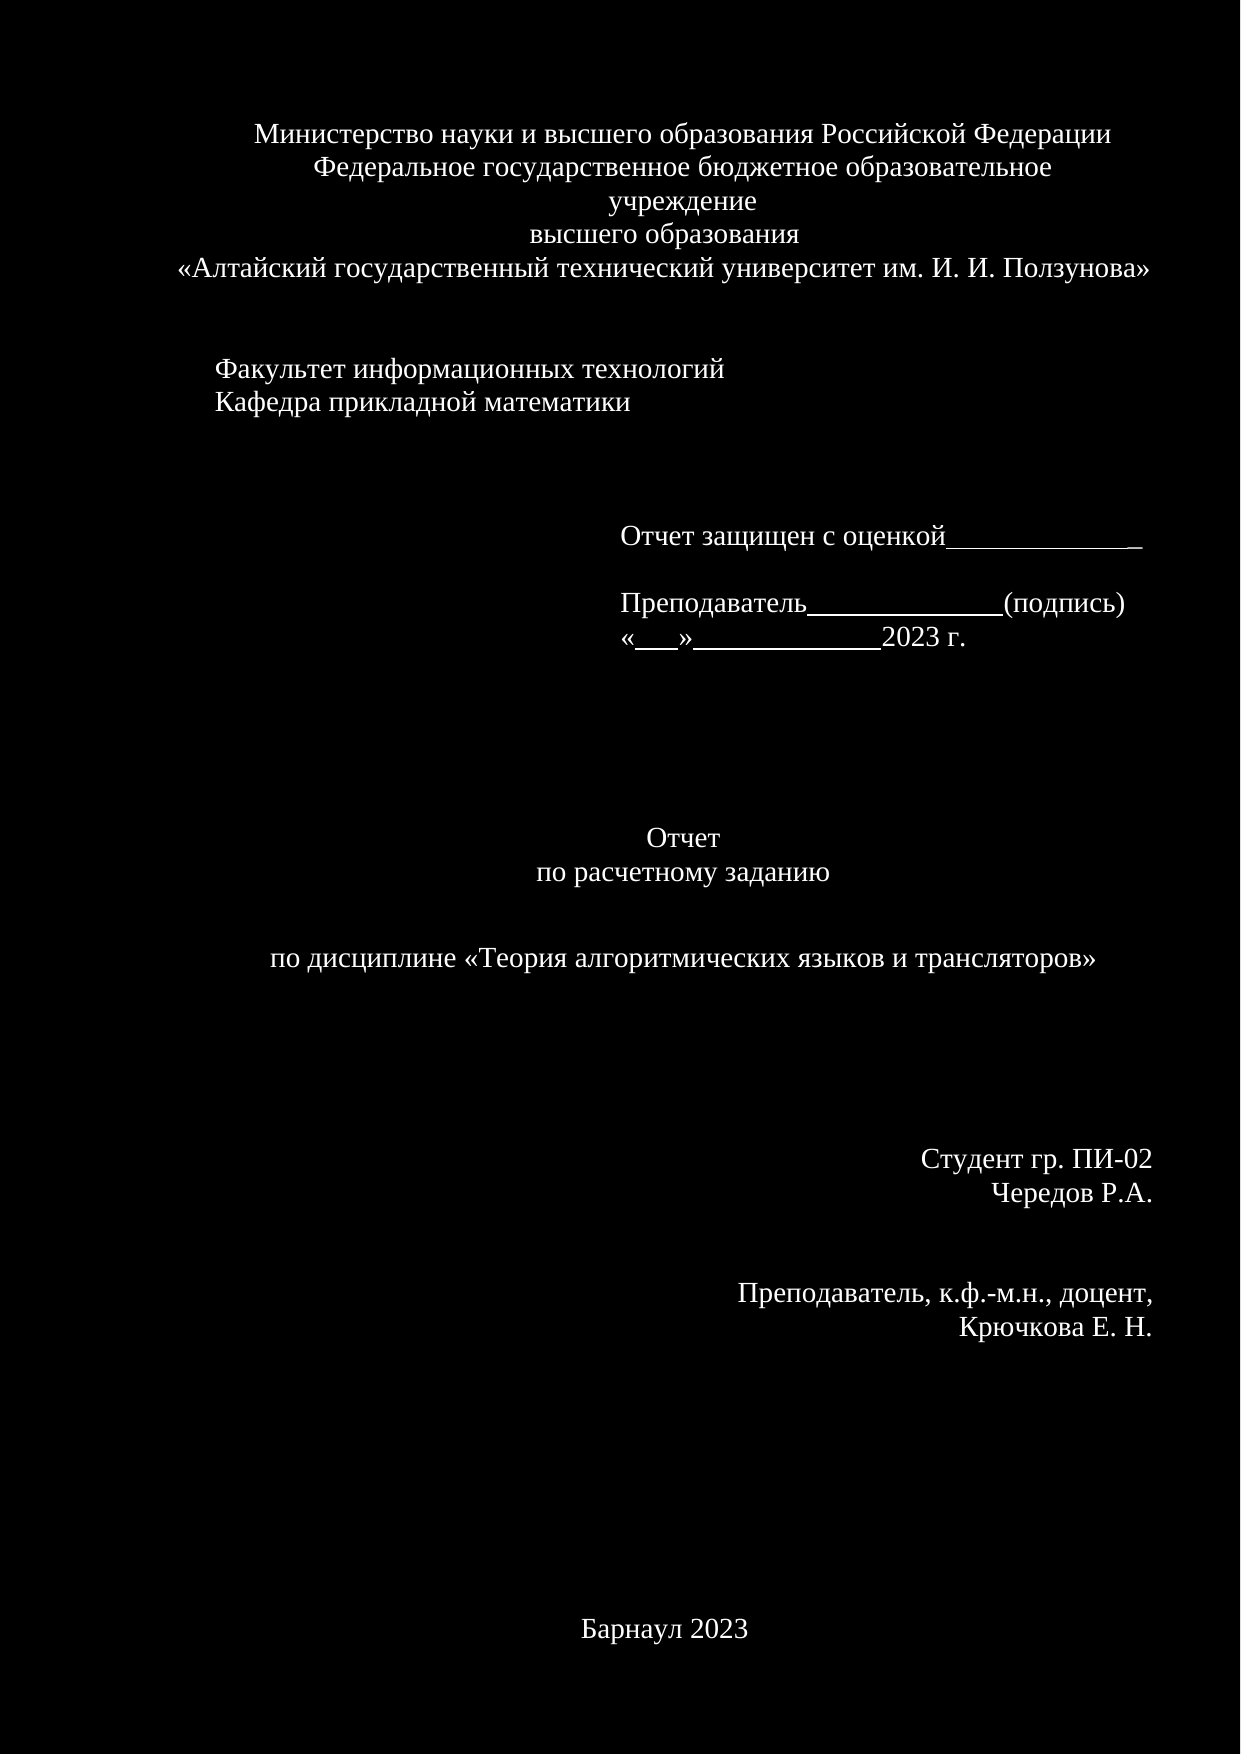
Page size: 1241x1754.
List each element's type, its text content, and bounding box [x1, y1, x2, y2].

text по дисциплине «Теория алгоритмических языков и трансляторов» [216, 940, 1151, 974]
text высшего образования [175, 216, 1153, 250]
text Барнаул 2023 [175, 1611, 1153, 1644]
text по расчетному заданию [216, 854, 1151, 888]
text Преподаватель, к.ф.-м.н., доцент, [160, 1276, 1153, 1309]
text Отчет [216, 821, 1151, 854]
text Студент гр. ПИ-02 Чередов Р.А. [920, 1141, 1153, 1208]
text Отчет защищен с оценкой _ Преподаватель (подпись) [620, 485, 1143, 619]
text « » 2023 г. [620, 619, 1165, 653]
text Факультет информационных технологий Кафедра прикладной математики [214, 351, 727, 418]
text Министерство науки и высшего образования Российской Федерации Федеральное государственное бюджетное образовательное учреждение [236, 116, 1129, 216]
text Крючкова Е. Н. [160, 1309, 1152, 1343]
text «Алтайский государственный технический университет им. И. И. Ползунова» [175, 250, 1152, 283]
